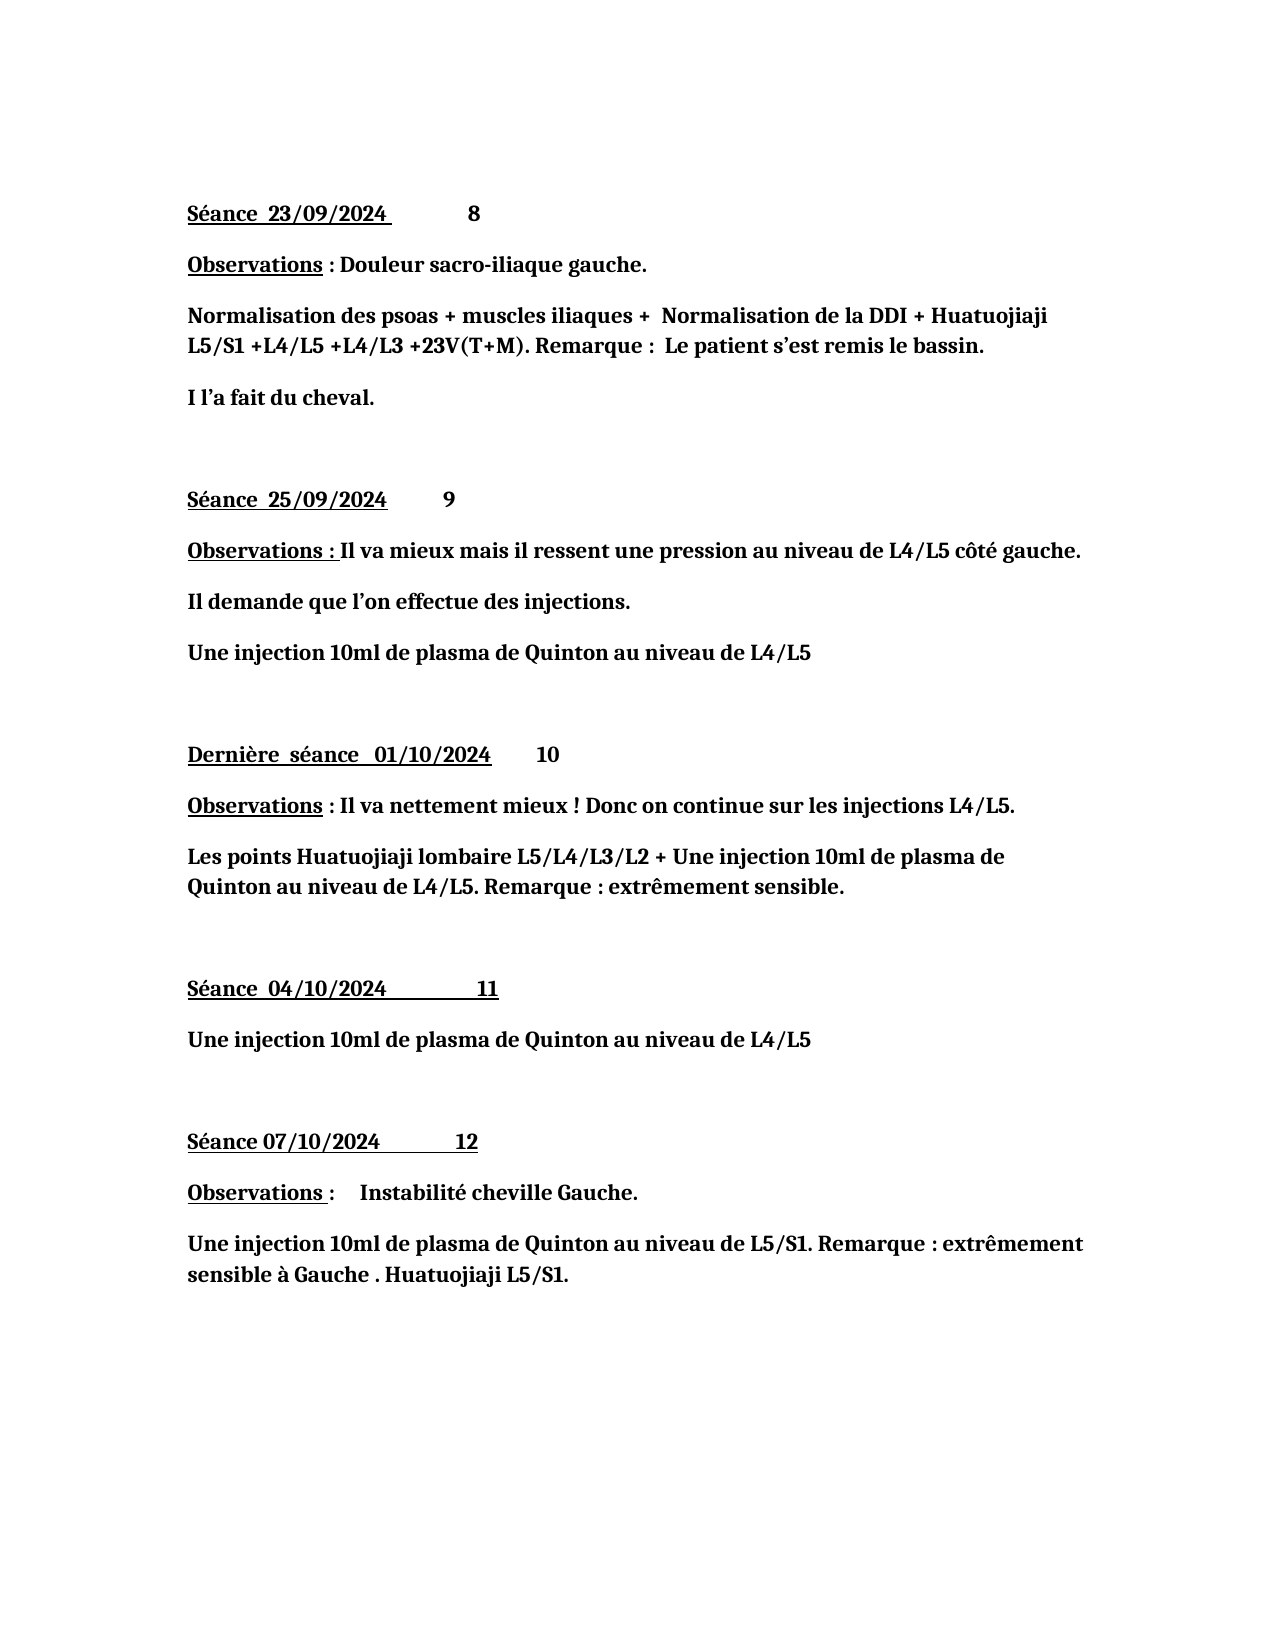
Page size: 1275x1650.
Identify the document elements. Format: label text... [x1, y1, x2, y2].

text Il demande que l’on effectue des injections. [187, 588, 1087, 615]
text Les points Huatuojiaji lombaire L5/L4/L3/L2 + Une injection 10ml de plasma de Quinton au niveau de L4/L5. Remarque : extrêmement sensible. [187, 844, 1087, 900]
text Séance 04/10/2024 11 [187, 976, 1087, 1002]
text Séance 23/09/2024 8 [187, 201, 1087, 227]
text Observations : Il va nettement mieux ! Donc on continue sur les injections L4/L5. [187, 793, 1087, 819]
text Séance 07/10/2024 12 [187, 1129, 1087, 1156]
text Dernière séance 01/10/2024 10 [187, 742, 1087, 768]
text Une injection 10ml de plasma de Quinton au niveau de L4/L5 [187, 1027, 1087, 1053]
text I l’a fait du cheval. [187, 384, 1087, 411]
text Observations : Douleur sacro-iliaque gauche. [187, 252, 1087, 278]
text Observations : Instabilité cheville Gauche. [187, 1180, 1087, 1207]
text Normalisation des psoas + muscles iliaques + Normalisation de la DDI + Huatuojiaji L5/S1 +L4/L5 +L4/L3 +23V(T+M). Remarque : Le patient s’est remis le bassin. [187, 303, 1087, 360]
text Séance 25/09/2024 9 [187, 486, 1087, 513]
text Une injection 10ml de plasma de Quinton au niveau de L4/L5 [187, 639, 1087, 666]
text Observations : Il va mieux mais il ressent une pression au niveau de L4/L5 côté gauche. [187, 537, 1087, 564]
text Une injection 10ml de plasma de Quinton au niveau de L5/S1. Remarque : extrêmement sensible à Gauche . Huatuojiaji L5/S1. [187, 1231, 1087, 1288]
